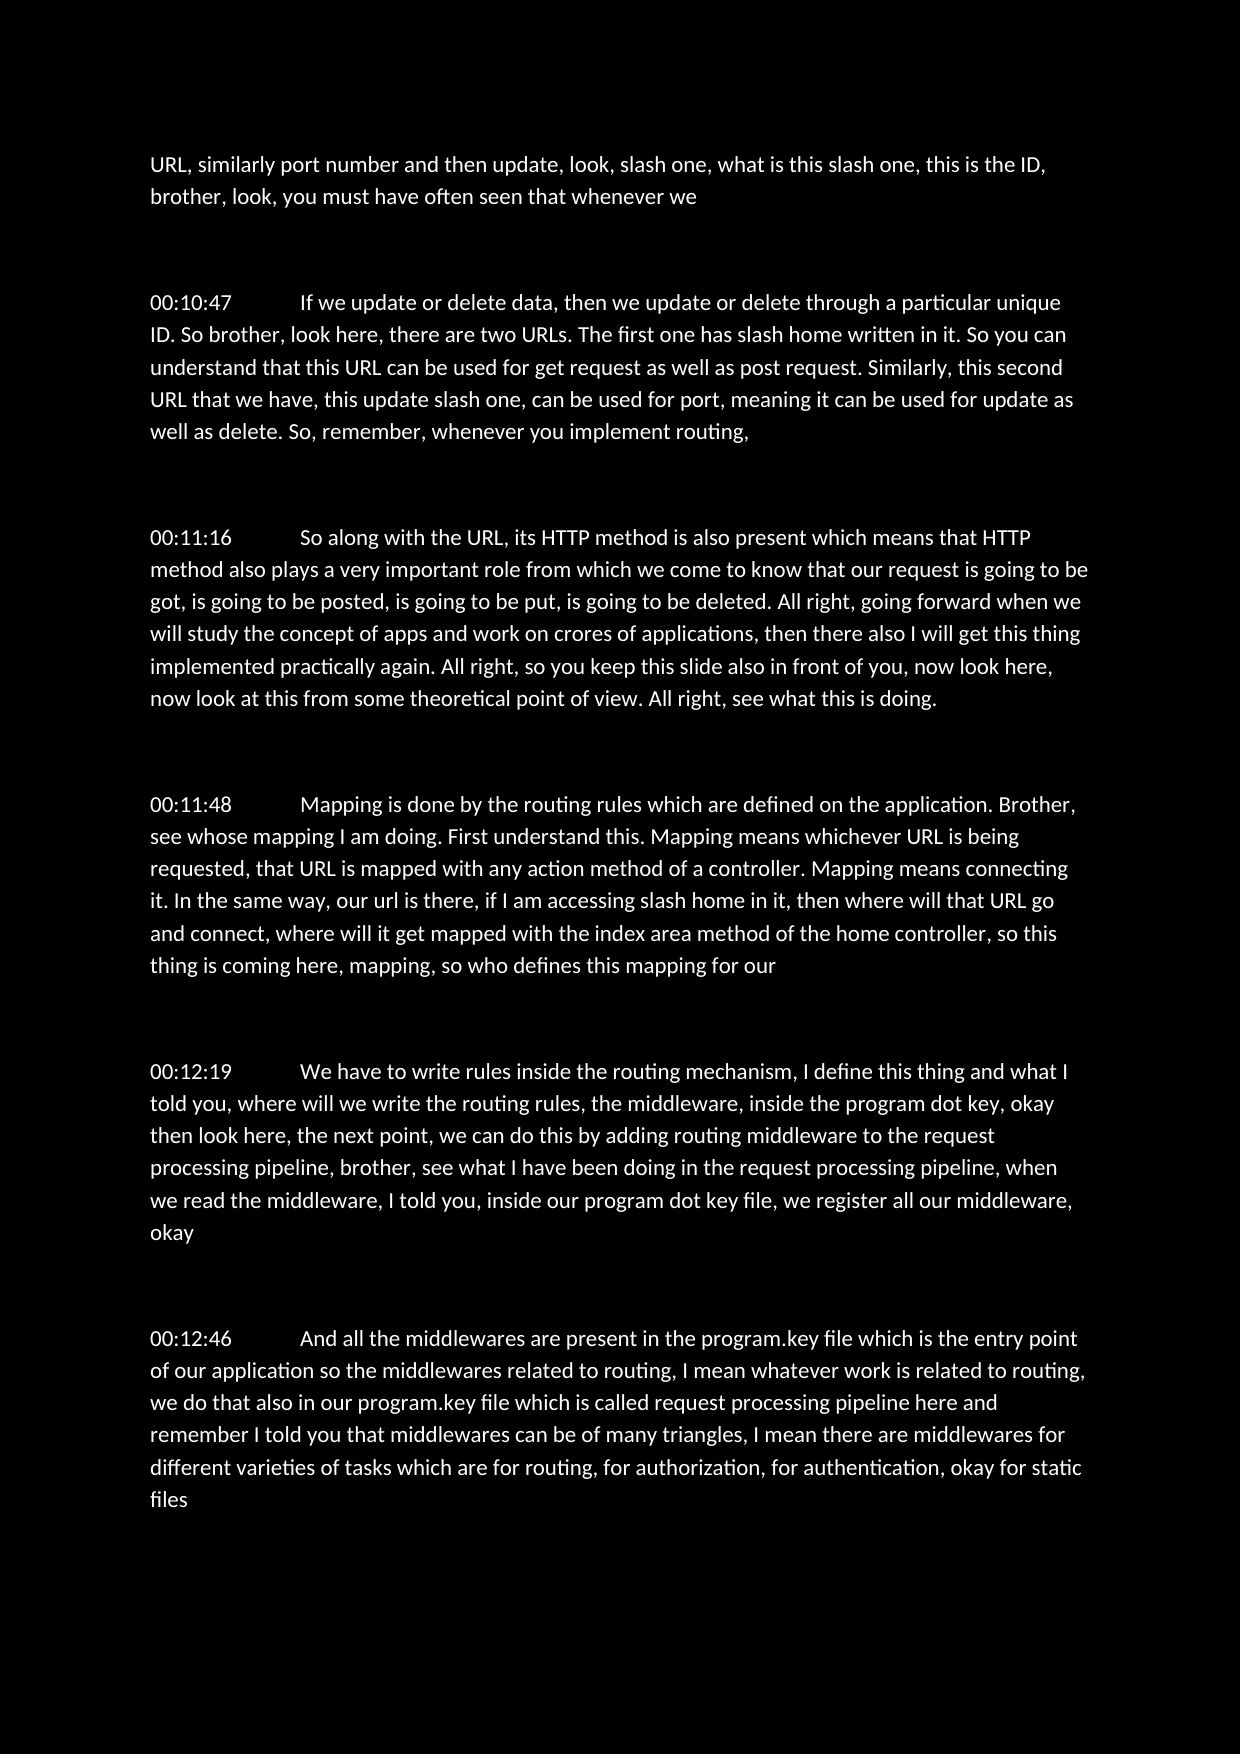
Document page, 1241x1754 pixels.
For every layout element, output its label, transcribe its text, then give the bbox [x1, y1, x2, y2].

text 00:12:19 We have to write rules inside the routing mechanism, I define this thing and what I told you, where will we write the routing rules, the middleware, inside the program dot key, okay then look here, the next point, we can do this by adding routing middleware to the request processing pipeline, brother, see what I have been doing in the request processing pipeline, when we read the middleware, I told you, inside our program dot key file, we register all our middleware, okay [150, 1057, 1090, 1246]
text 00:10:47 If we update or delete data, then we update or delete through a particular unique ID. So brother, look here, there are two URLs. The first one has slash home written in it. So you can understand that this URL can be used for get request as well as post request. Similarly, this second URL that we have, this update slash one, can be used for port, meaning it can be used for update as well as delete. So, remember, whenever you implement routing, [150, 288, 1090, 445]
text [150, 150, 1090, 210]
text 00:12:46 And all the middlewares are present in the program.key file which is the entry point of our application so the middlewares related to routing, I mean whatever work is related to routing, we do that also in our program.key file which is called request processing pipeline here and remember I told you that middlewares can be of many triangles, I mean there are middlewares for different varieties of tasks which are for routing, for authorization, for authentication, okay for static files [150, 1324, 1090, 1513]
text 00:11:16 So along with the URL, its HTTP method is also present which means that HTTP method also plays a very important role from which we come to know that our request is going to be got, is going to be posted, is going to be put, is going to be deleted. All right, going forward when we will study the concept of apps and work on crores of applications, then there also I will get this thing implemented practically again. All right, so you keep this slide also in front of you, now look here, now look at this from some theoretical point of view. All right, see what this is doing. [150, 523, 1090, 712]
text 00:11:48 Mapping is done by the routing rules which are defined on the application. Brother, see whose mapping I am doing. First understand this. Mapping means whichever URL is being requested, that URL is mapped with any action method of a controller. Mapping means connecting it. In the same way, our url is there, if I am accessing slash home in it, then where will that URL go and connect, where will it get mapped with the index area method of the home controller, so this thing is coming here, mapping, so who defines this mapping for our [150, 790, 1090, 979]
